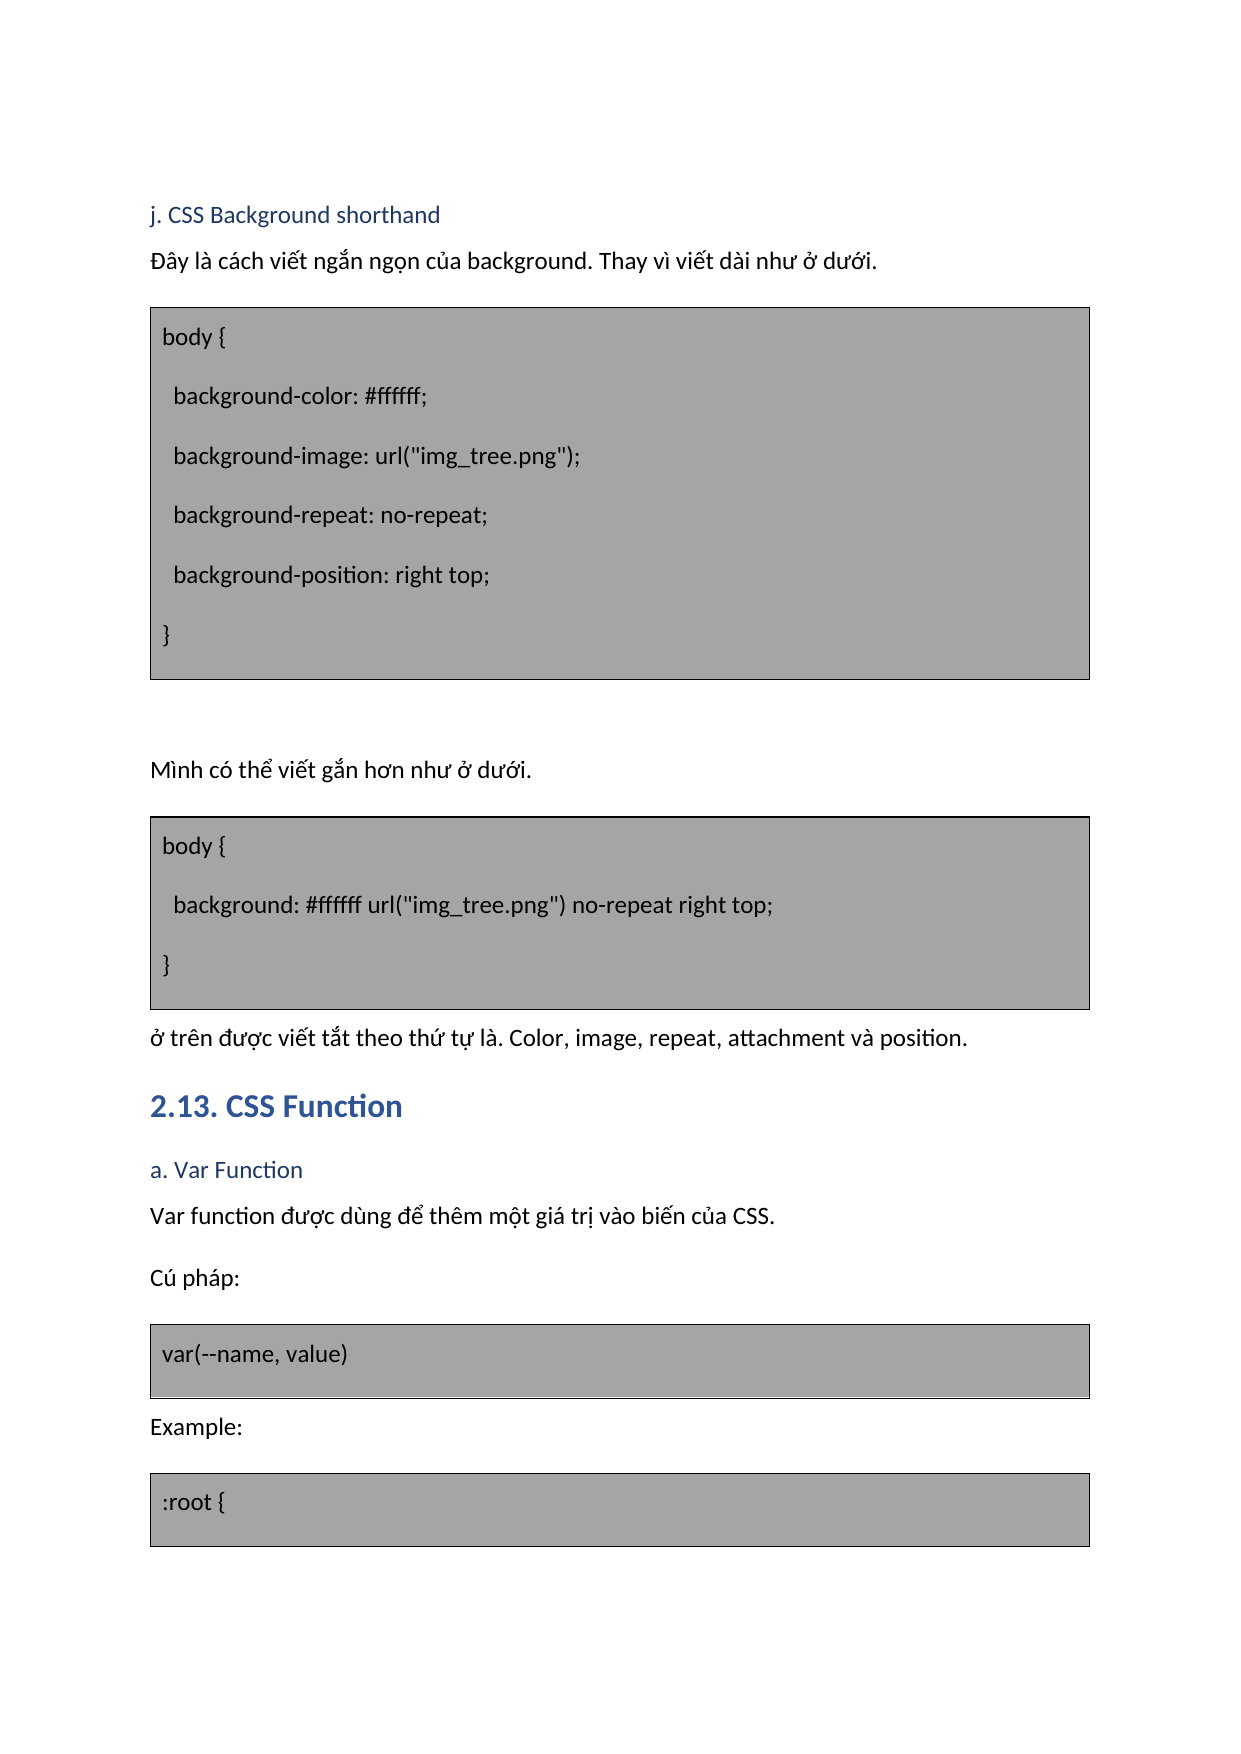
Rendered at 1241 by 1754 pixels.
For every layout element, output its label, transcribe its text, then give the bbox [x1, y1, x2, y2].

text Mình có thể viết gắn hơn như ở dưới. [150, 754, 1090, 785]
text Var function được dùng để thêm một giá trị vào biến của CSS. [150, 1200, 1090, 1231]
table_header body { background: #ffffff url("img_tree.png") no-repeat right top; } [151, 818, 1089, 1009]
table_header var(--name, value) [151, 1325, 1089, 1397]
text Example: [150, 1411, 1090, 1441]
table_header body { background-color: #ffffff; background-image: url("img_tree.png"); background-repeat: no-repeat; background-position: right top; } [151, 308, 1089, 679]
subtitle a. Var Function [150, 1154, 1090, 1185]
subtitle j. CSS Background shorthand [150, 199, 1090, 230]
text Đây là cách viết ngắn ngọn của background. Thay vì viết dài như ở dưới. [150, 245, 1090, 276]
text ở trên được viết tắt theo thứ tự là. Color, image, repeat, attachment và position. [150, 1023, 1090, 1053]
text Cú pháp: [150, 1262, 1090, 1293]
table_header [151, 1474, 1089, 1546]
subtitle 2.13. CSS Function [150, 1085, 1090, 1125]
